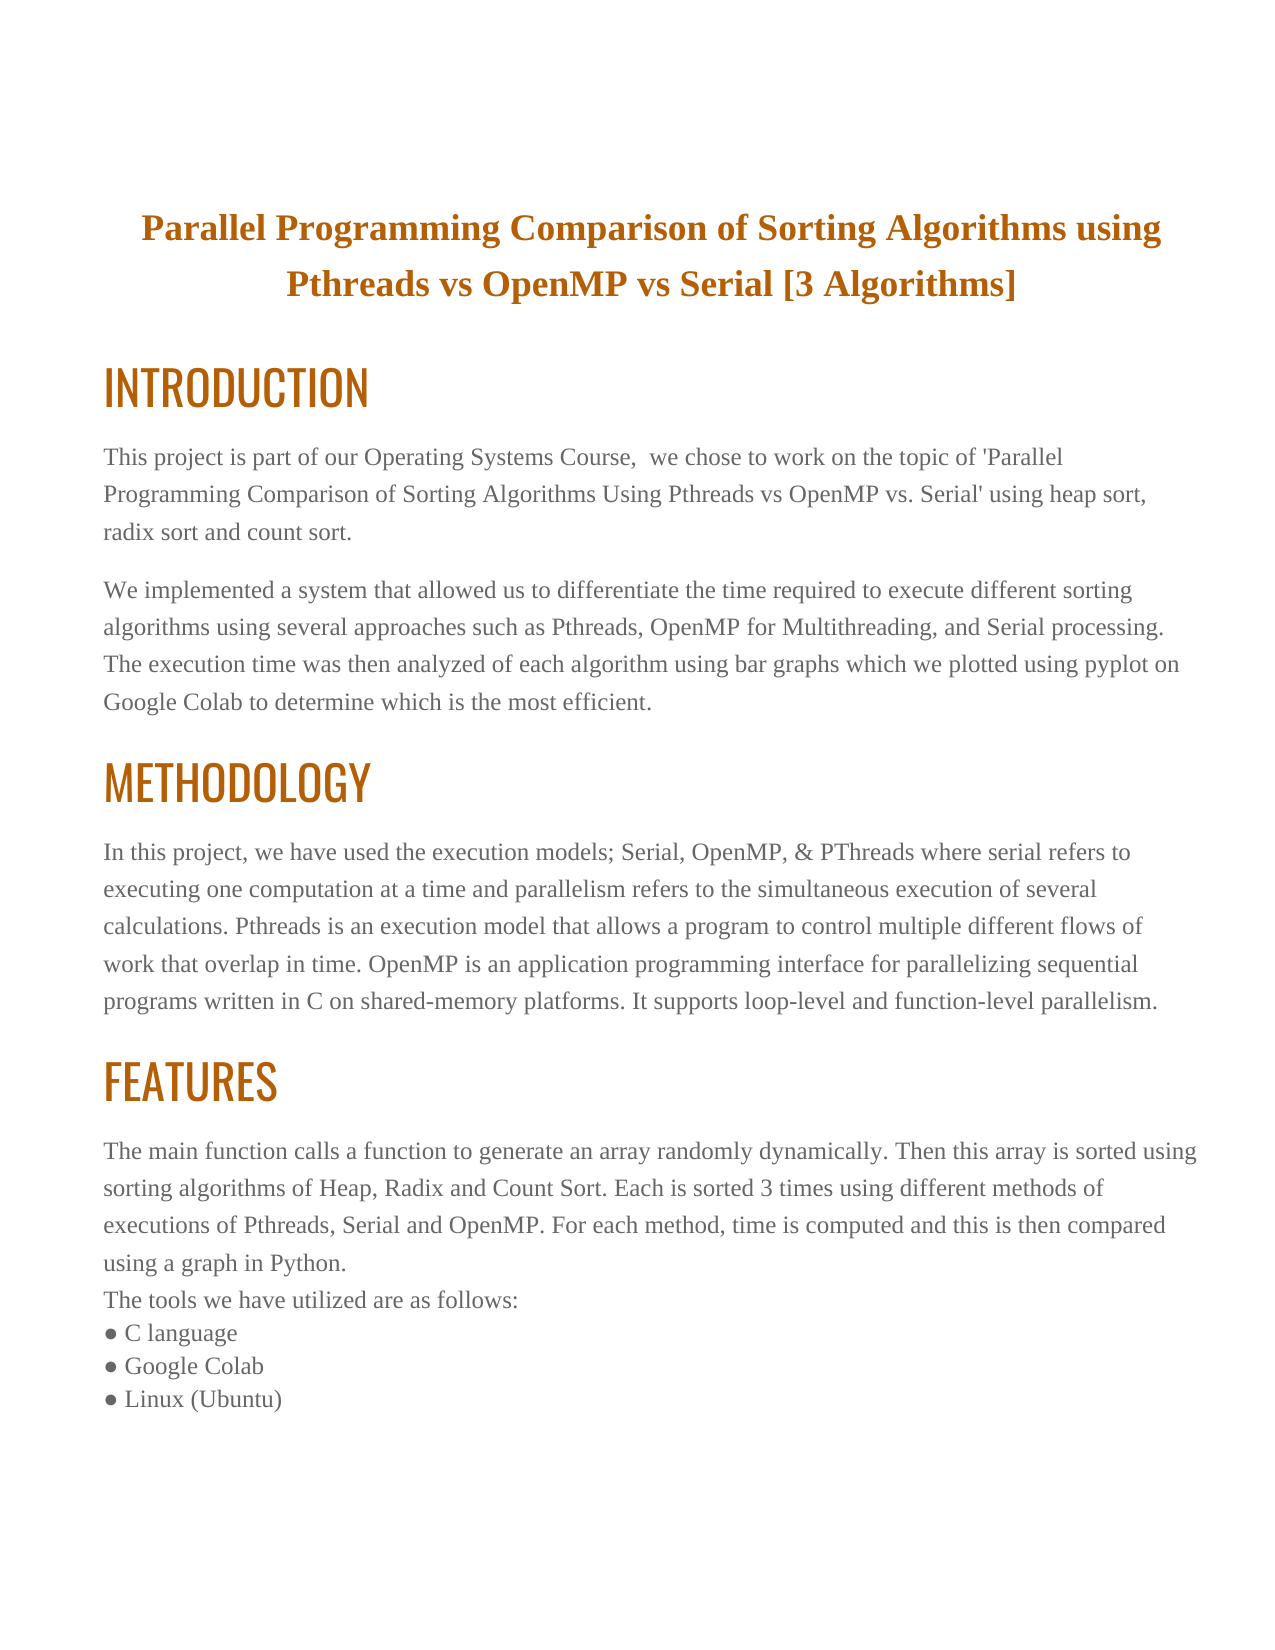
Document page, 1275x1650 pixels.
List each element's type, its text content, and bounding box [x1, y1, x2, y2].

text The tools we have utilized are as follows: [103, 1285, 1200, 1314]
title INTRODUCTION [103, 350, 1200, 421]
subtitle Parallel Programming Comparison of Sorting Algorithms using Pthreads vs OpenMP vs Serial [3 Algorithms] [103, 205, 1200, 304]
text This project is part of our Operating Systems Course, we chose to work on the topic of 'Parallel Programming Comparison of Sorting Algorithms Using Pthreads vs OpenMP vs. Serial' using heap sort, radix sort and count sort. [103, 442, 1200, 546]
title METHODOLOGY [103, 745, 1200, 816]
text In this project, we have used the execution models; Serial, OpenMP, & PThreads where serial refers to executing one computation at a time and parallelism refers to the simultaneous execution of several calculations. Pthreads is an execution model that allows a program to control multiple different flows of work that overlap in time. OpenMP is an application programming interface for parallelizing sequential programs written in C on shared-memory platforms. It supports loop-level and function-level parallelism. [103, 837, 1200, 1015]
text We implemented a system that allowed us to differentiate the time required to execute different sorting algorithms using several approaches such as Pthreads, OpenMP for Multithreading, and Serial processing. The execution time was then analyzed of each algorithm using bar graphs which we plotted using pyplot on Google Colab to determine which is the most efficient. [103, 575, 1200, 716]
text ● Linux (Ubuntu) [103, 1384, 1200, 1413]
title FEATURES [103, 1044, 1200, 1115]
text ● C language [103, 1318, 1200, 1347]
text The main function calls a function to generate an array randomly dynamically. Then this array is sorted using sorting algorithms of Heap, Radix and Count Sort. Each is sorted 3 times using different methods of executions of Pthreads, Serial and OpenMP. For each method, time is computed and this is then compared using a graph in Python. [103, 1136, 1200, 1277]
text ● Google Colab [103, 1351, 1200, 1380]
